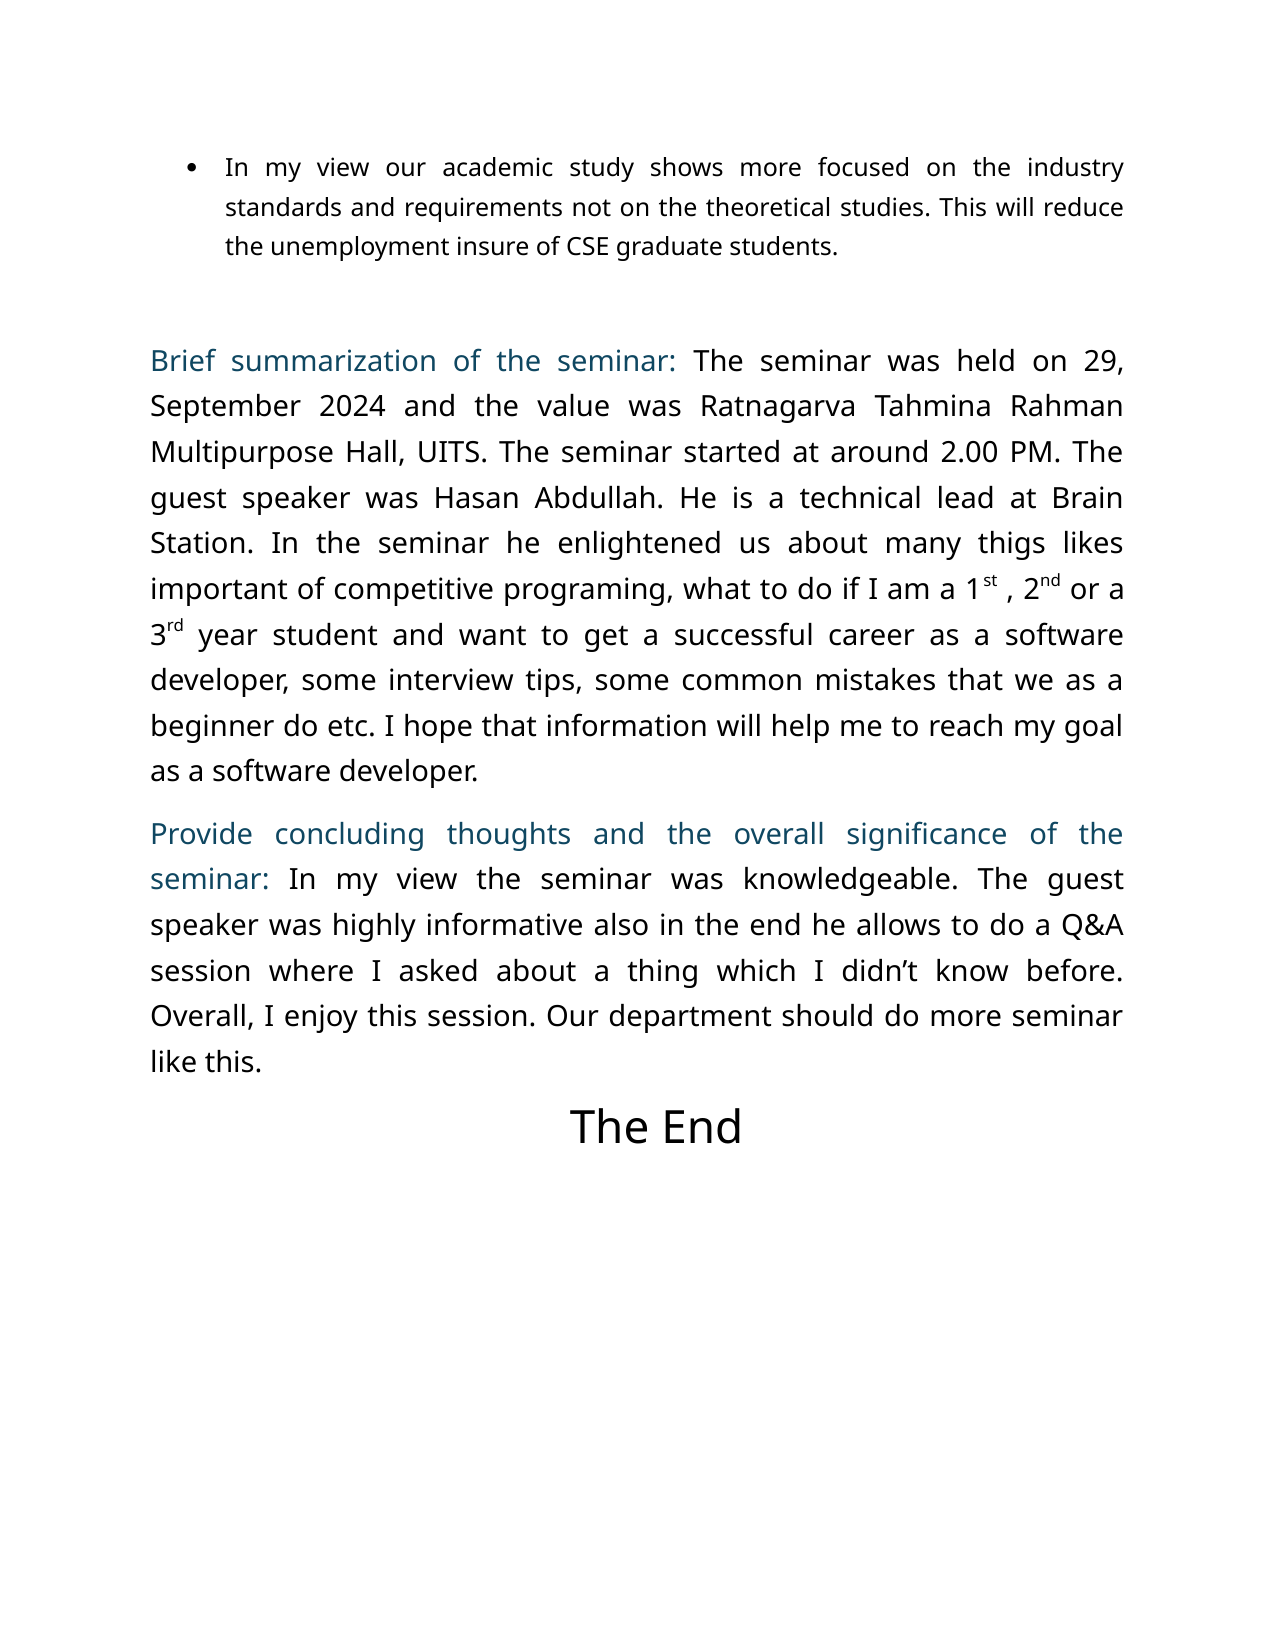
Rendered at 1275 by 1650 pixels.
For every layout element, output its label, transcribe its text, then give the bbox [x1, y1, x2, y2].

subtitle Brief summarization of the seminar: The seminar was held on 29, September 2024 and the value was Ratnagarva Tahmina Rahman Multipurpose Hall, UITS. The seminar started at around 2.00 PM. The guest speaker was Hasan Abdullah. He is a technical lead at Brain Station. In the seminar he enlightened us about many thigs likes important of competitive programing, what to do if I am a 1st , 2nd or a 3rd year student and want to get a successful career as a software developer, some interview tips, some common mistakes that we as a beginner do etc. I hope that information will help me to reach my goal as a software developer. [150, 340, 1125, 790]
subtitle Provide concluding thoughts and the overall significance of the seminar: In my view the seminar was knowledgeable. The guest speaker was highly informative also in the end he allows to do a Q&A session where I asked about a thing which I didn’t know before. Overall, I enjoy this session. Our department should do more seminar like this. [150, 813, 1125, 1081]
text The End [187, 1095, 1125, 1157]
list In my view our academic study shows more focused on the industry standards and requirements not on the theoretical studies. This will reduce the unemployment insure of CSE graduate students. [187, 150, 1125, 262]
